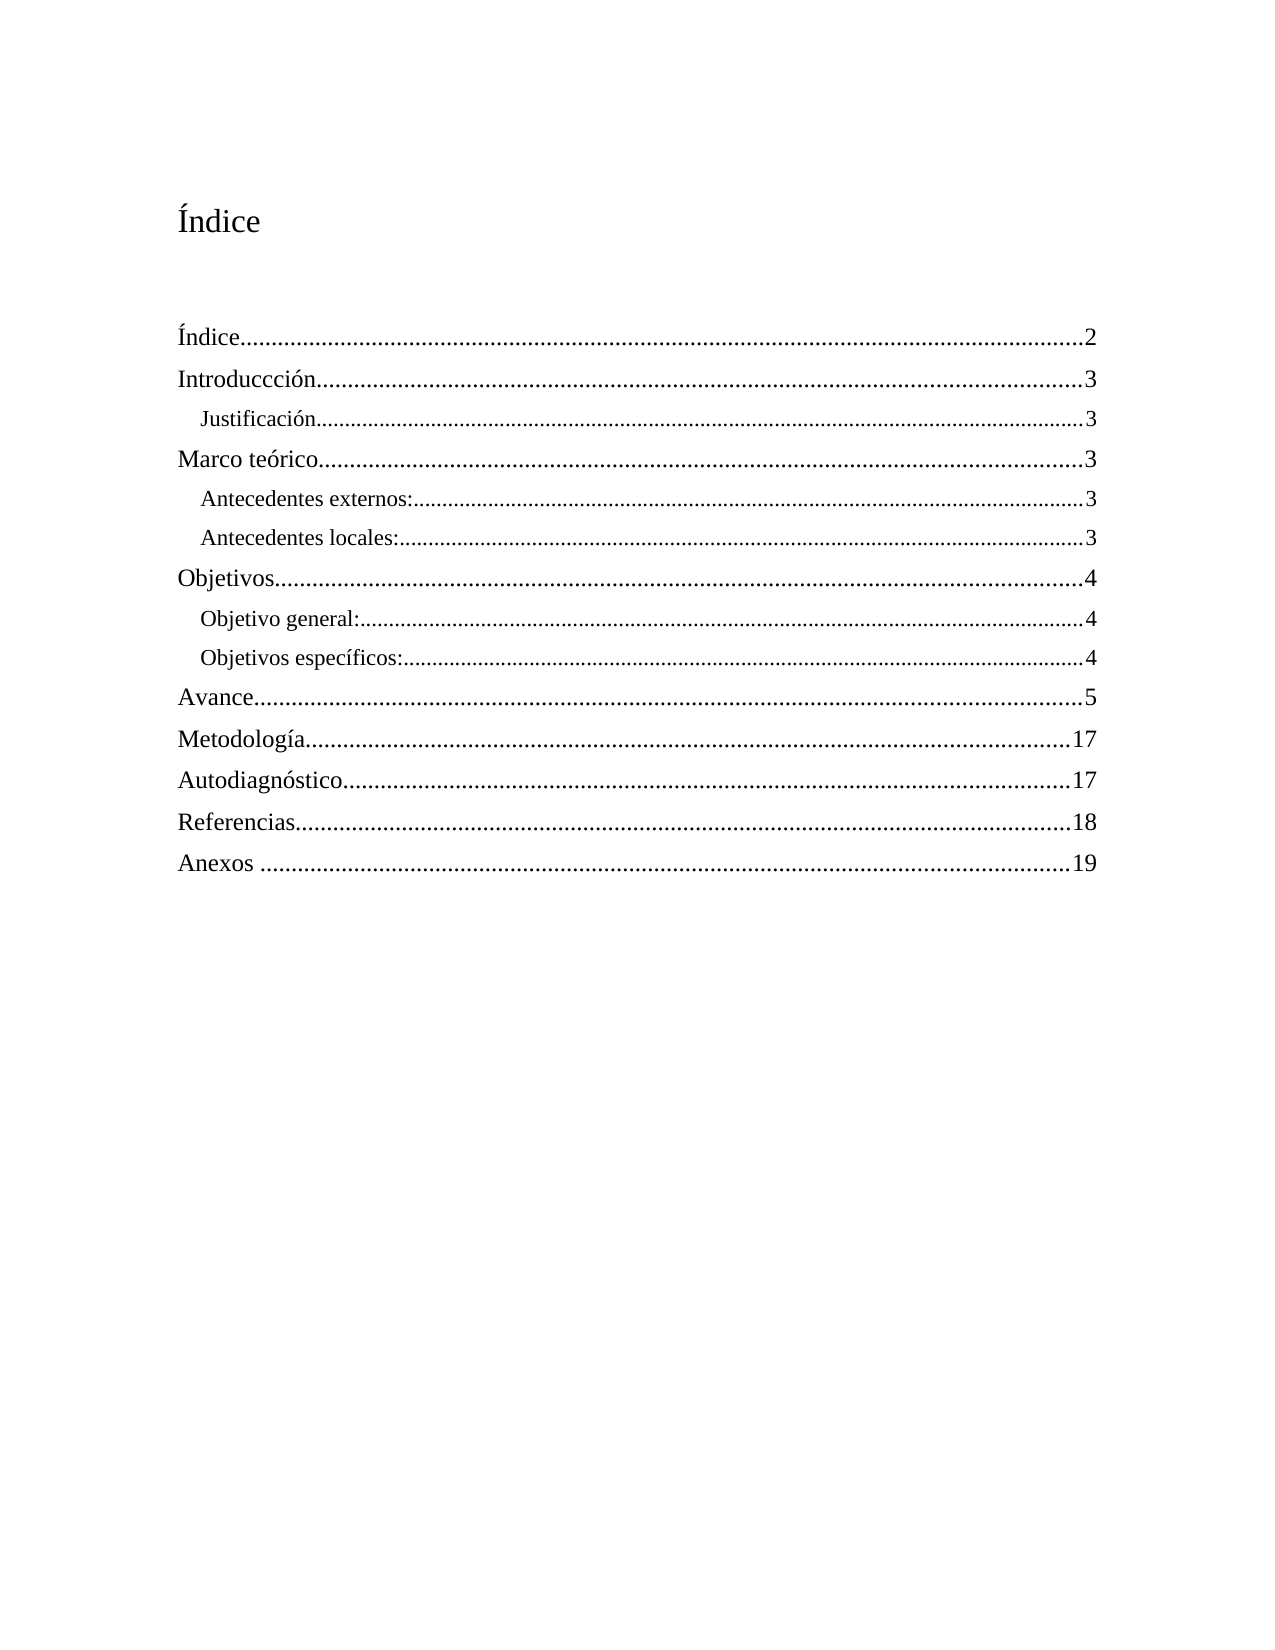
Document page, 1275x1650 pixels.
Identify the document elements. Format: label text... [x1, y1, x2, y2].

subtitle Índice [177, 201, 1098, 239]
